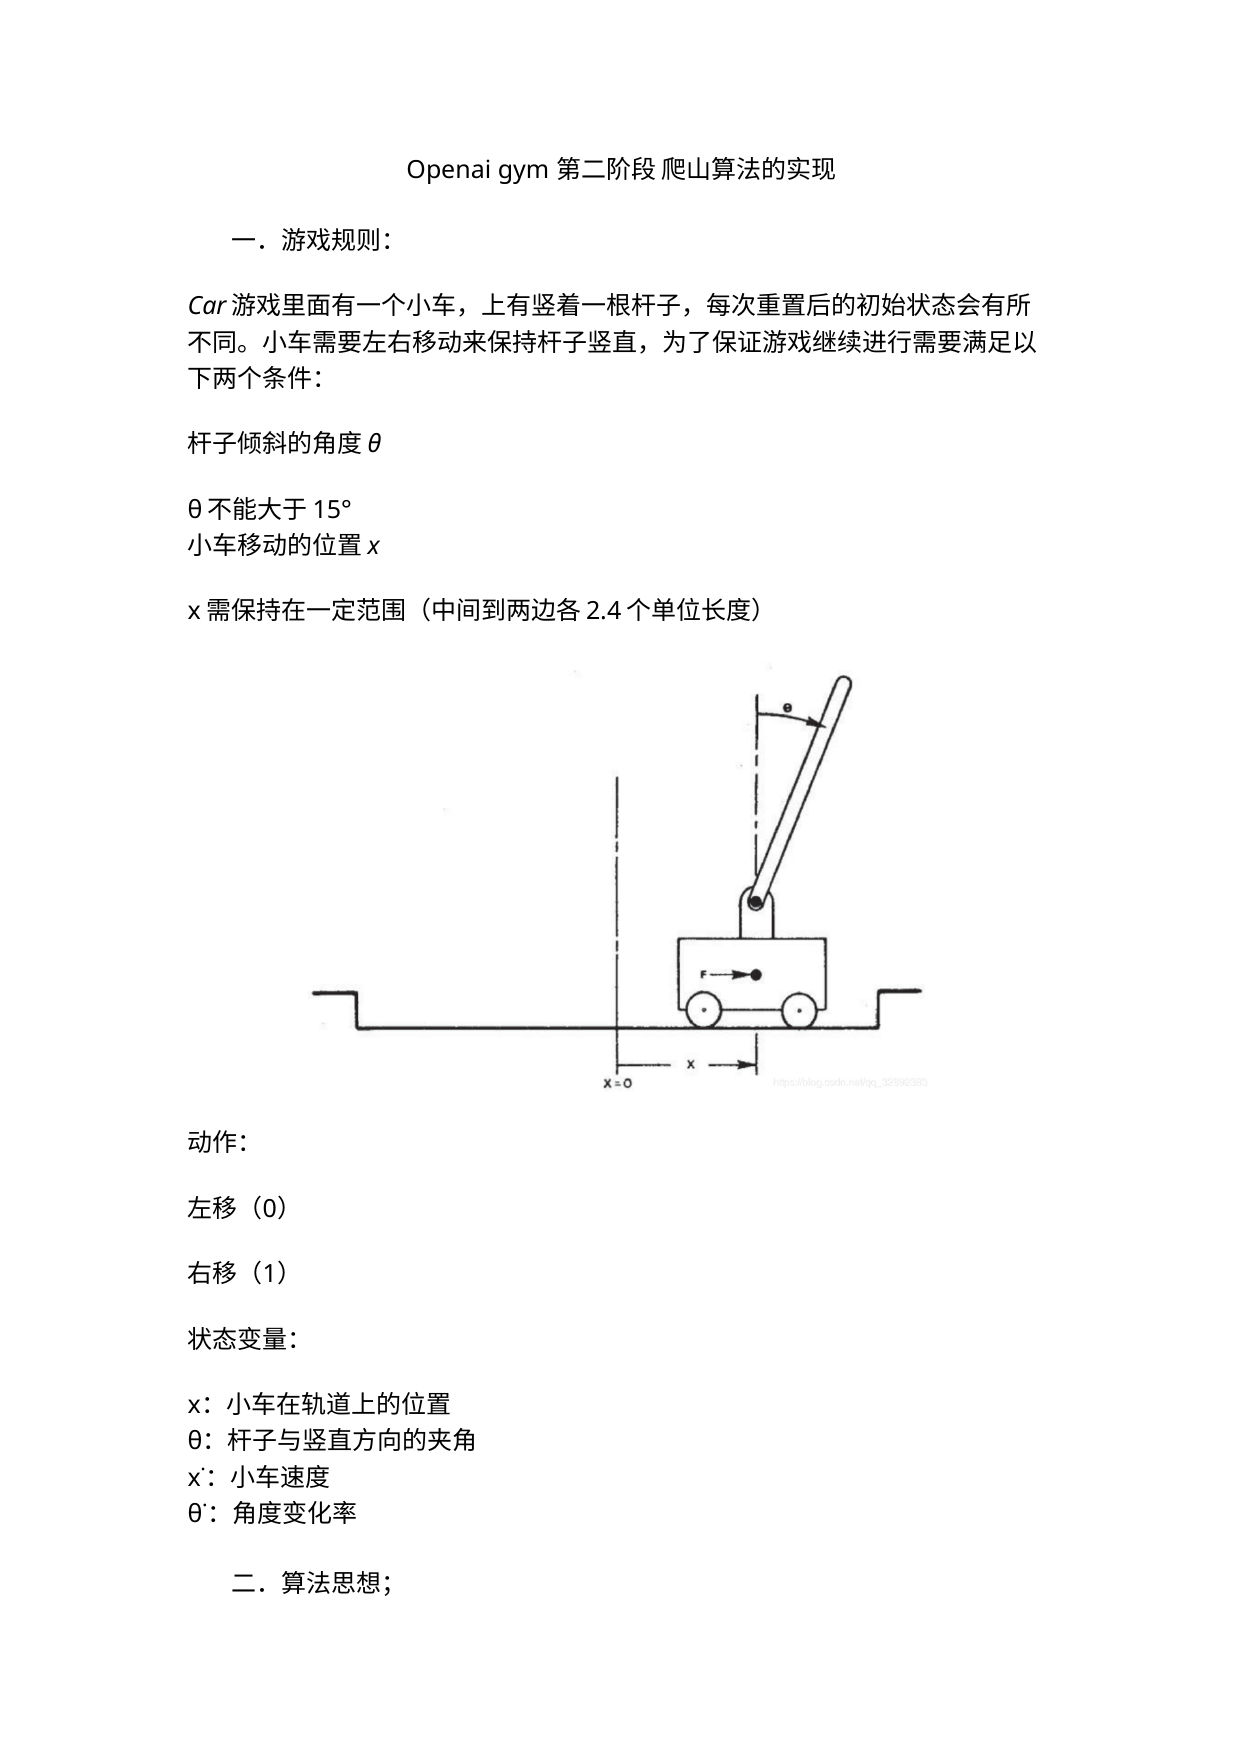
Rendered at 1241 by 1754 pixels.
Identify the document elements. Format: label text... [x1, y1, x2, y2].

text x˙：小车速度 [187, 1457, 1053, 1493]
text 动作： [187, 1123, 1053, 1159]
list 杆子倾斜的角度θ [187, 424, 1053, 460]
text 右移（1） [187, 1254, 1053, 1290]
list 游戏规则： [187, 220, 1053, 257]
text Openai gym 第二阶段 爬山算法的实现 [362, 150, 1053, 186]
text 小车移动的位置x [187, 525, 1053, 562]
text θ不能大于15° [187, 489, 1053, 525]
picture [307, 656, 933, 1094]
text θ˙：角度变化率 [187, 1493, 1053, 1529]
text x：小车在轨道上的位置 [187, 1384, 1053, 1421]
text 左移（0） [187, 1188, 1053, 1224]
text Car游戏里面有一个小车，上有竖着一根杆子，每次重置后的初始状态会有所不同。小车需要左右移动来保持杆子竖直，为了保证游戏继续进行需要满足以下两个条件： [187, 286, 1053, 394]
list 算法思想； [187, 1563, 1053, 1600]
text θ：杆子与竖直方向的夹角 [187, 1421, 1053, 1457]
text 状态变量： [187, 1319, 1053, 1355]
list x需保持在一定范围（中间到两边各2.4个单位长度） [187, 591, 1053, 627]
